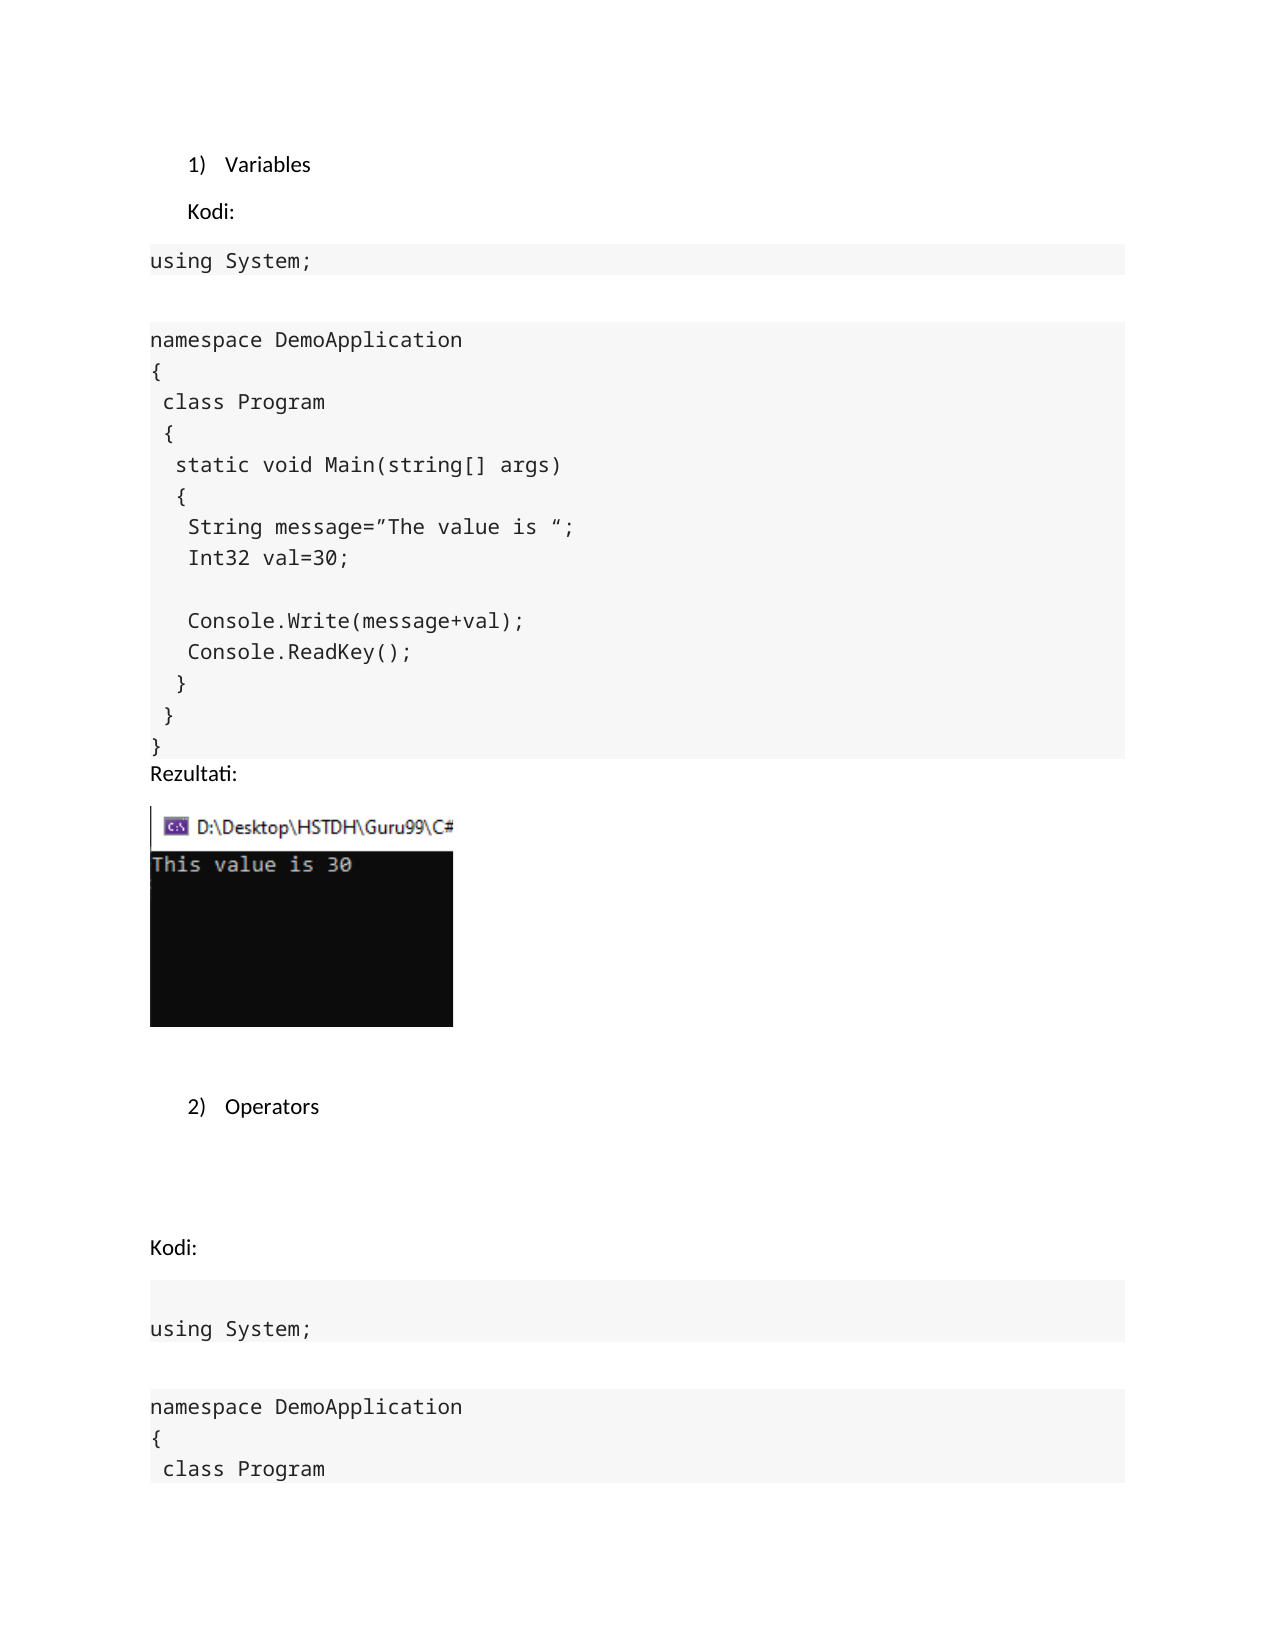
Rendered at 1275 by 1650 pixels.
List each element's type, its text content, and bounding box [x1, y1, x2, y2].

list Variables [187, 150, 1125, 178]
text Kodi: [187, 197, 1125, 225]
text using System; [150, 244, 1125, 275]
picture [150, 806, 454, 1027]
text { [150, 353, 1125, 384]
text namespace DemoApplication [150, 322, 1125, 353]
text Console.Write(message+val); [150, 603, 1125, 634]
text namespace DemoApplication [150, 1389, 1125, 1420]
text static void Main(string[] args) [150, 447, 1125, 478]
text } [150, 697, 1125, 728]
text String message=”The value is “; [150, 509, 1125, 541]
text class Program [150, 384, 1125, 416]
text { [150, 416, 1125, 447]
text } [150, 728, 1125, 759]
text Int32 val=30; [150, 541, 1125, 572]
text } [150, 666, 1125, 697]
text Console.ReadKey(); [150, 634, 1125, 666]
text using System; [150, 1311, 1125, 1342]
text Rezultati: [150, 759, 1125, 787]
text class Program [150, 1452, 1125, 1483]
text { [150, 478, 1125, 509]
list Operators [187, 1092, 1125, 1120]
text { [150, 1420, 1125, 1452]
text Kodi: [150, 1233, 1125, 1261]
